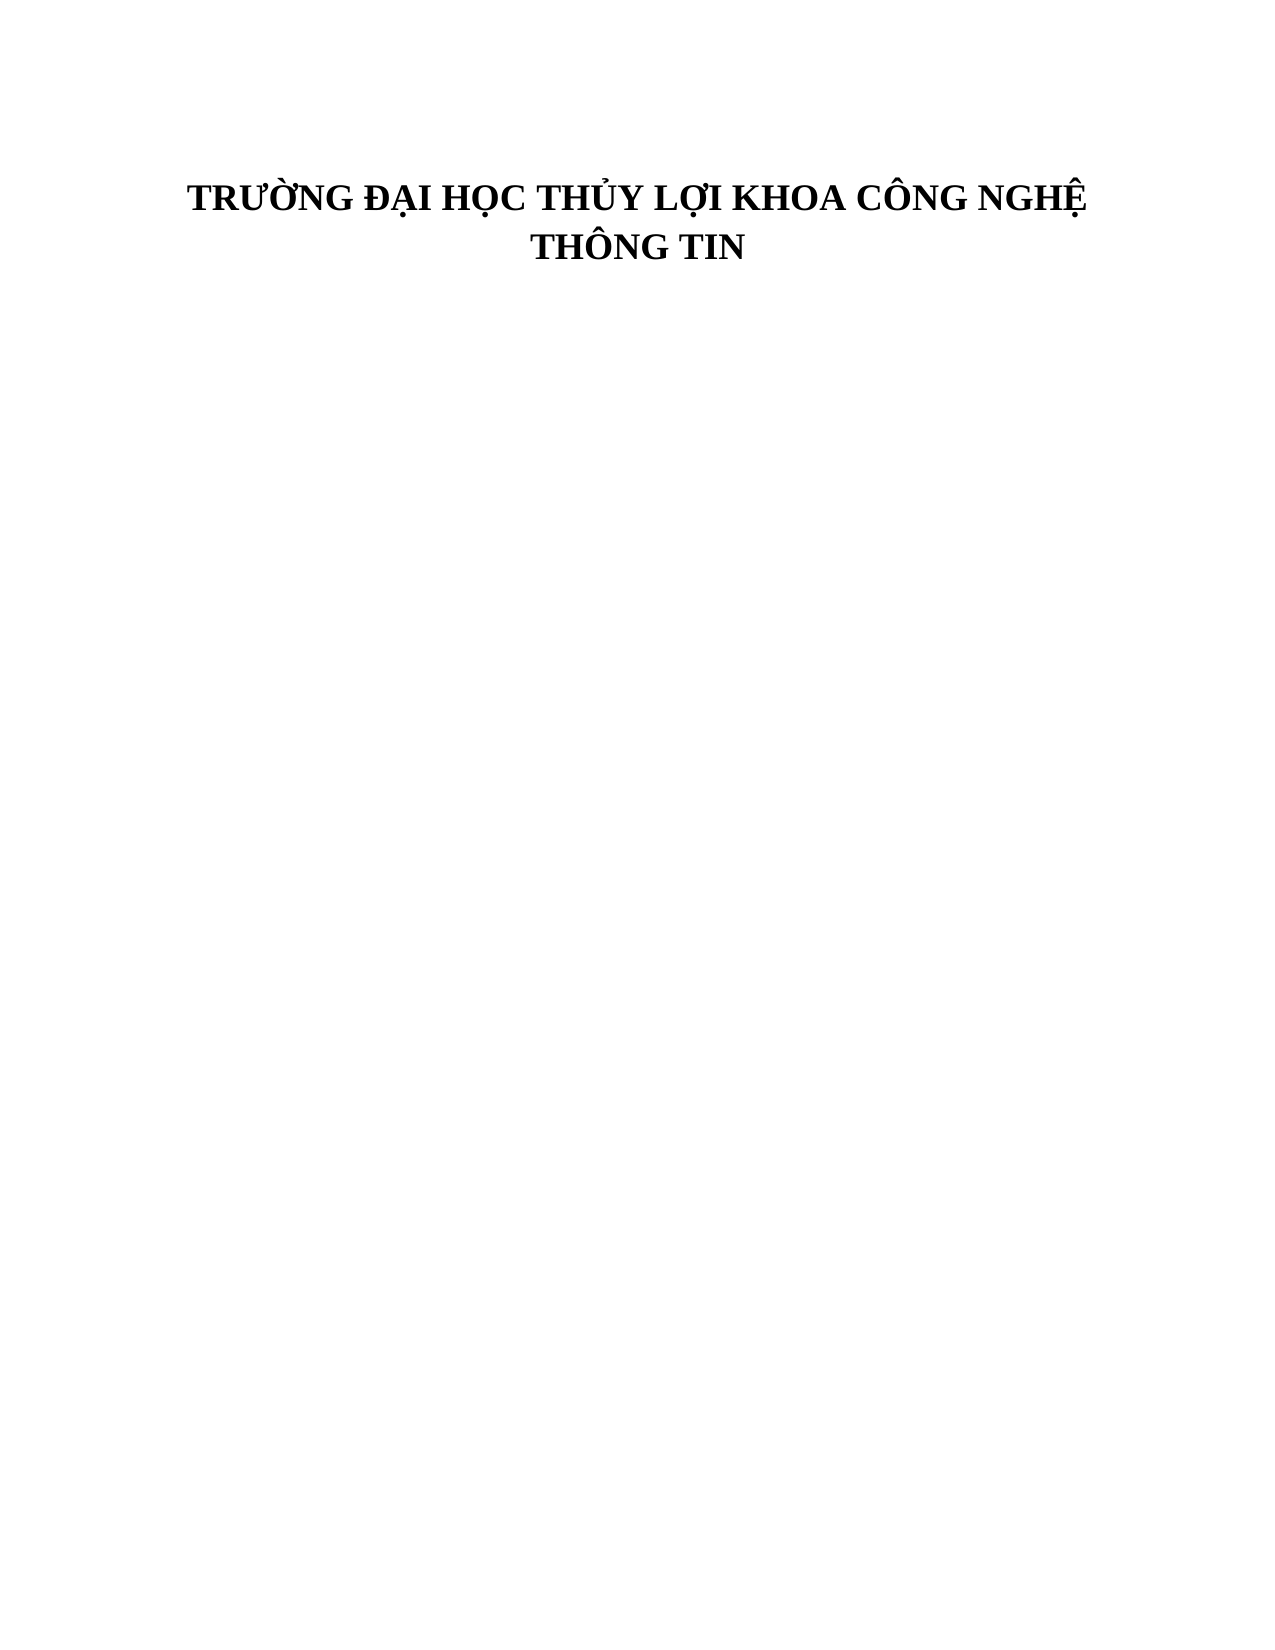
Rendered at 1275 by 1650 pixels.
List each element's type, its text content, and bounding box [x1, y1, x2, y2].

text TRƯỜNG ĐẠI HỌC THỦY LỢI KHOA CÔNG NGHỆ THÔNG TIN [150, 175, 1125, 268]
